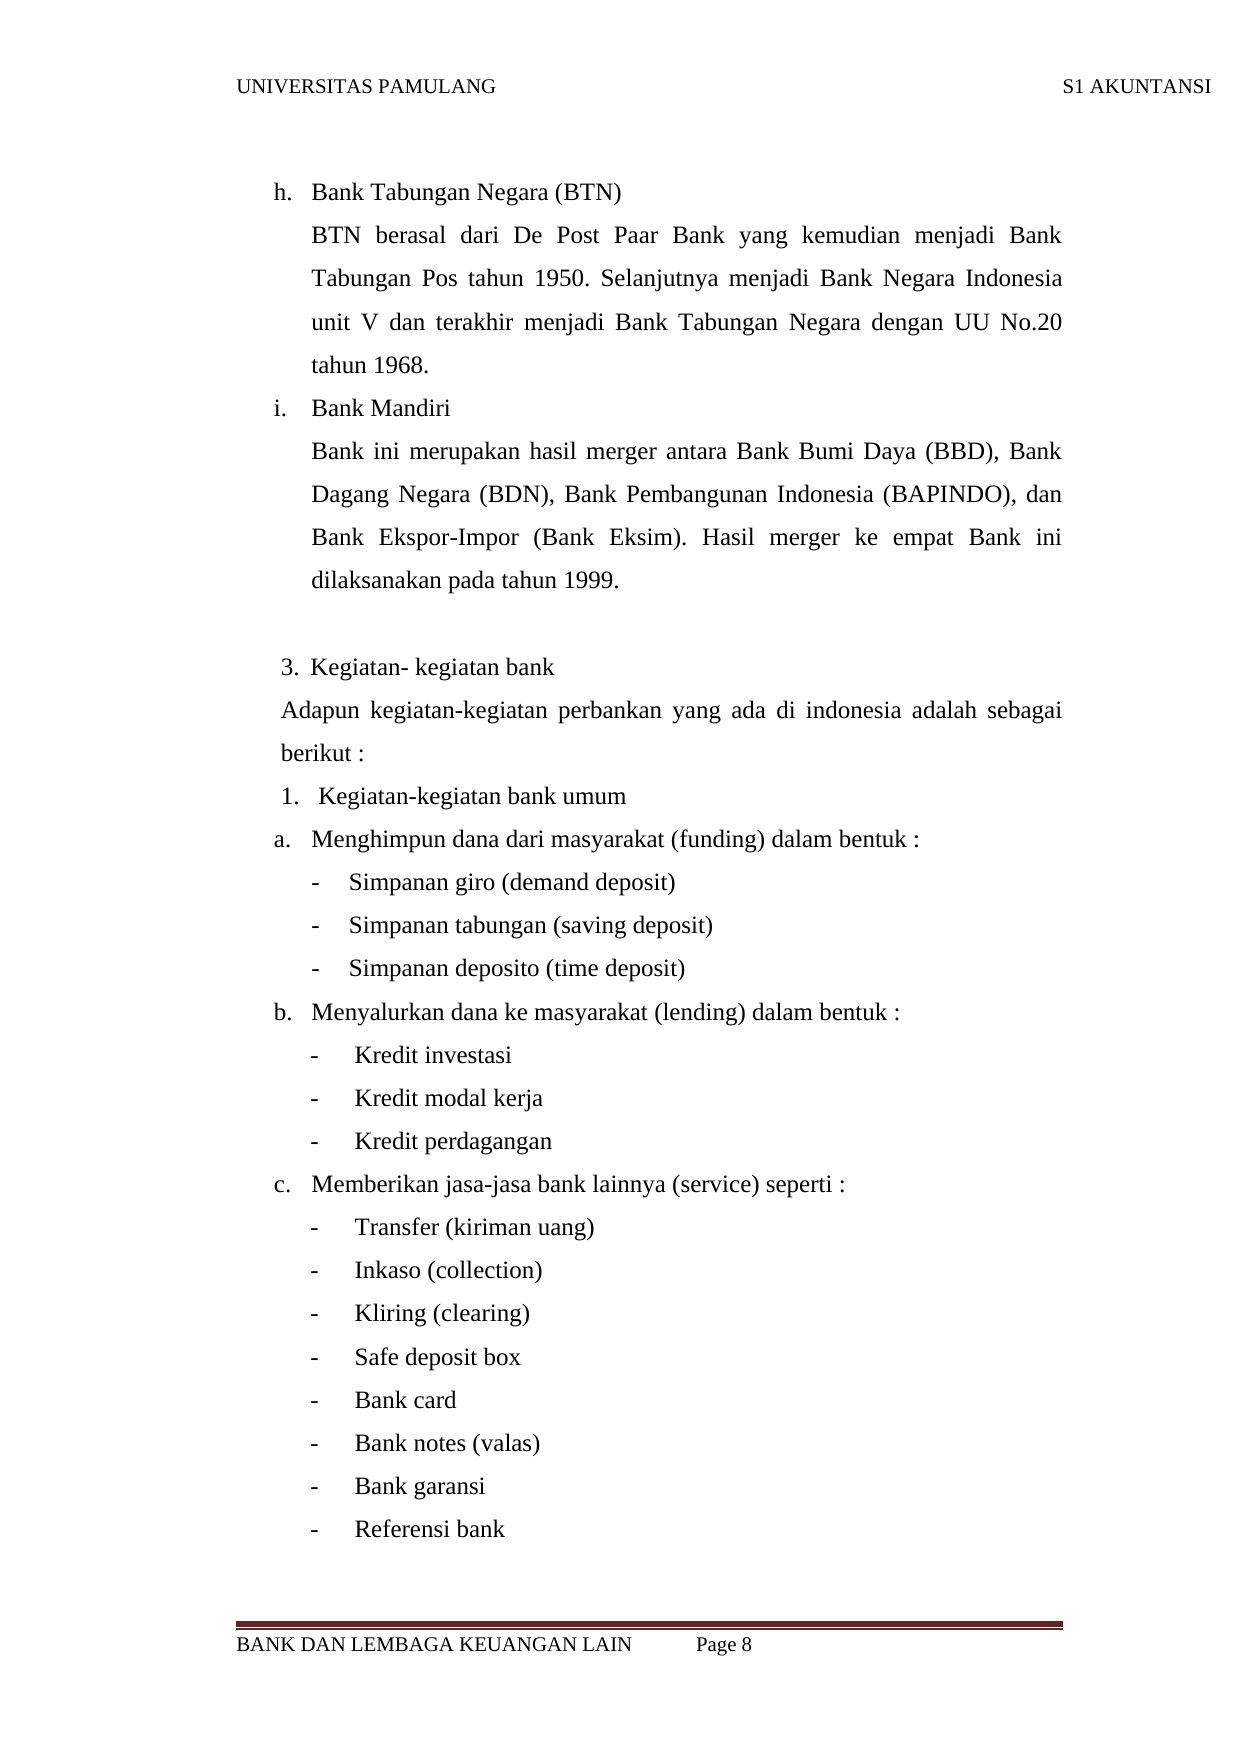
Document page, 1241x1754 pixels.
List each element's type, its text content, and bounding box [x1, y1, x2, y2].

list Bank ini merupakan hasil merger antara Bank Bumi Daya (BBD), Bank Dagang Negara (BDN), Bank Pembangunan Indonesia (BAPINDO), dan Bank Ekspor-Impor (Bank Eksim). Hasil merger ke empat Bank ini dilaksanakan pada tahun 1999. [311, 436, 1063, 594]
list Bank garansi [310, 1471, 1063, 1500]
list Bank card [310, 1385, 1063, 1413]
list Safe deposit box [310, 1342, 1063, 1370]
list Simpanan deposito (time deposit) [311, 953, 1063, 982]
list Memberikan jasa-jasa bank lainnya (service) seperti : [274, 1169, 1063, 1198]
list Menghimpun dana dari masyarakat (funding) dalam bentuk : [274, 824, 1063, 853]
list Bank notes (valas) [310, 1428, 1063, 1457]
list BTN berasal dari De Post Paar Bank yang kemudian menjadi Bank Tabungan Pos tahun 1950. Selanjutnya menjadi Bank Negara Indonesia unit V dan terakhir menjadi Bank Tabungan Negara dengan UU No.20 tahun 1968. [311, 220, 1063, 378]
list Kegiatan- kegiatan bank [281, 652, 1063, 680]
list Inkaso (collection) [310, 1255, 1063, 1284]
list Bank Mandiri [274, 393, 1063, 422]
list Kredit perdagangan [310, 1126, 1063, 1155]
list Bank Tabungan Negara (BTN) [274, 177, 1063, 206]
list Kegiatan-kegiatan bank umum [281, 781, 1063, 810]
text Adapun kegiatan-kegiatan perbankan yang ada di indonesia adalah sebagai berikut : [281, 695, 1063, 767]
list Kliring (clearing) [310, 1298, 1063, 1327]
list Kredit investasi [310, 1040, 1063, 1068]
list Transfer (kiriman uang) [310, 1212, 1063, 1241]
list Simpanan tabungan (saving deposit) [311, 910, 1063, 939]
list Kredit modal kerja [310, 1083, 1063, 1112]
list Menyalurkan dana ke masyarakat (lending) dalam bentuk : [274, 997, 1063, 1025]
list Referensi bank [310, 1514, 1063, 1543]
list Simpanan giro (demand deposit) [311, 867, 1063, 896]
